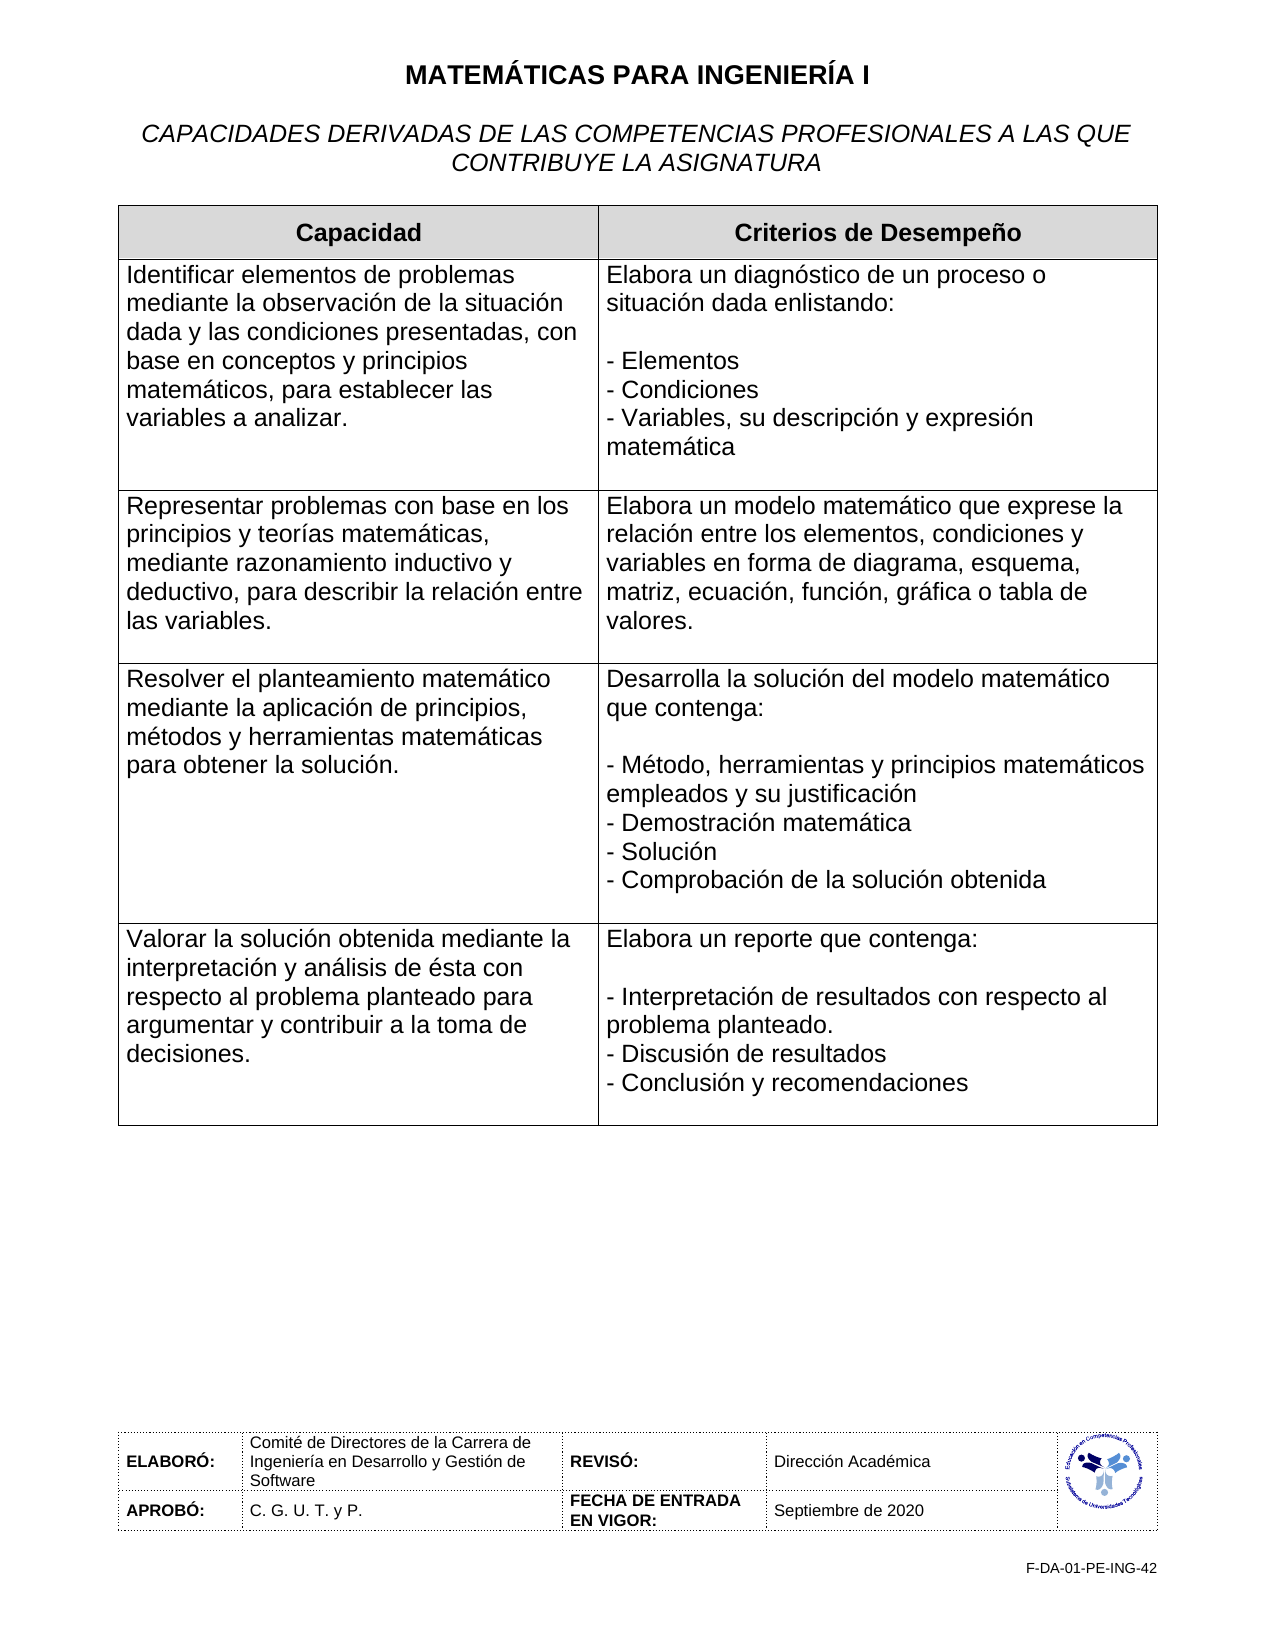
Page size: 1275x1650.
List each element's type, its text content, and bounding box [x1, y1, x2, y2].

table_cell Resolver el planteamiento matemático mediante la aplicación de principios, métodos y herramientas matemáticas para obtener la solución. [119, 664, 598, 923]
table_cell Representar problemas con base en los principios y teorías matemáticas, mediante razonamiento inductivo y deductivo, para describir la relación entre las variables. [119, 491, 598, 663]
table_header Capacidad [119, 206, 598, 258]
table_cell Elabora un diagnóstico de un proceso o situación dada enlistando: - Elementos - Condiciones - Variables, su descripción y expresión matemática [599, 260, 1157, 489]
table_header Criterios de Desempeño [599, 206, 1157, 258]
text MATEMÁTICAS PARA INGENIERÍA I [118, 59, 1157, 90]
text CAPACIDADES DERIVADAS DE LAS COMPETENCIAS PROFESIONALES A LAS QUE CONTRIBUYE LA ASIGNATURA [118, 119, 1157, 177]
table_cell Identificar elementos de problemas mediante la observación de la situación dada y las condiciones presentadas, con base en conceptos y principios matemáticos, para establecer las variables a analizar. [119, 260, 598, 489]
table_cell Desarrolla la solución del modelo matemático que contenga: - Método, herramientas y principios matemáticos empleados y su justificación - Demostración matemática - Solución - Comprobación de la solución obtenida [599, 664, 1157, 923]
table_cell Elabora un reporte que contenga: - Interpretación de resultados con respecto al problema planteado. - Discusión de resultados - Conclusión y recomendaciones [599, 924, 1157, 1125]
table_cell Valorar la solución obtenida mediante la interpretación y análisis de ésta con respecto al problema planteado para argumentar y contribuir a la toma de decisiones. [119, 924, 598, 1125]
table_cell Elabora un modelo matemático que exprese la relación entre los elementos, condiciones y variables en forma de diagrama, esquema, matriz, ecuación, función, gráfica o tabla de valores. [599, 491, 1157, 663]
